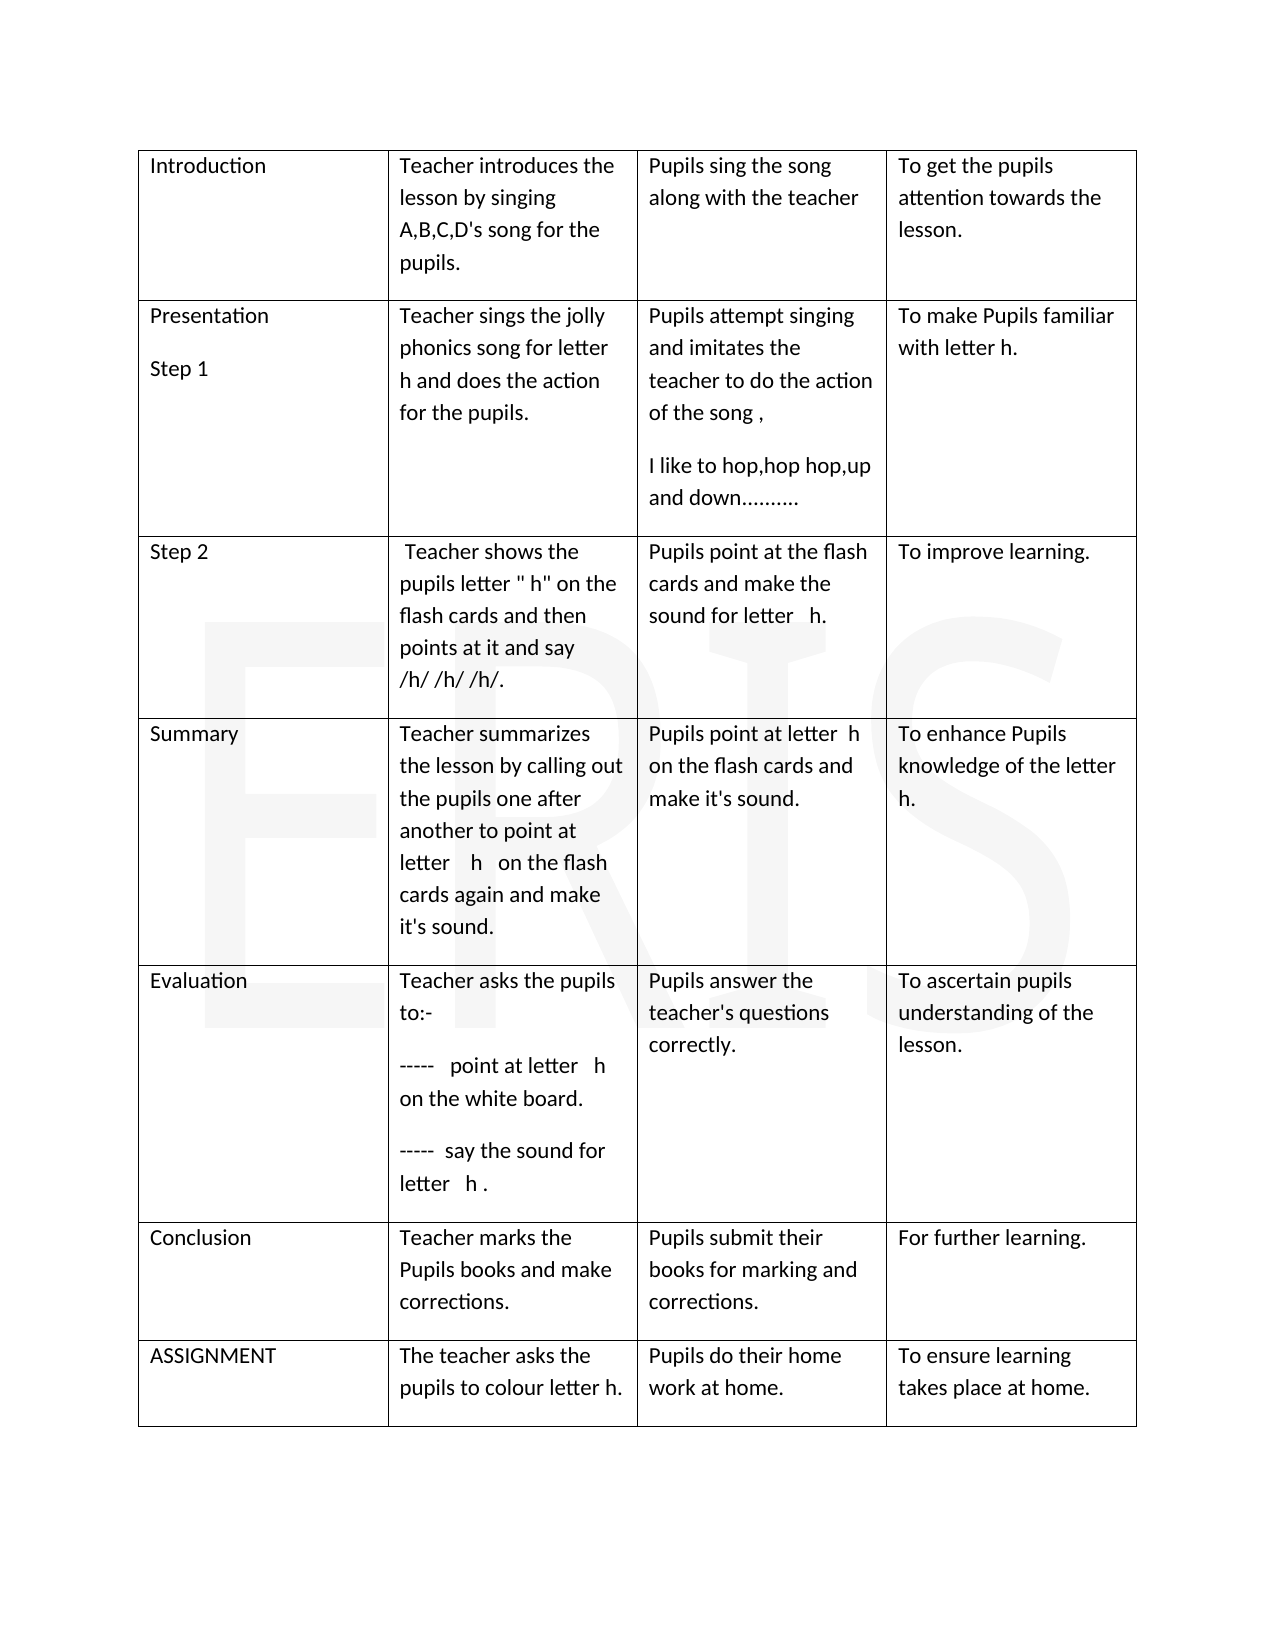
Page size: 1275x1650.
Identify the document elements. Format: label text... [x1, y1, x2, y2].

table_cell Teacher sings the jolly phonics song for letter h and does the action for the pupils. [389, 301, 637, 536]
table_cell Pupils attempt singing and imitates the teacher to do the action of the song , I like to hop,hop hop,up and down.......... [638, 301, 886, 536]
table_cell For further learning. [887, 1223, 1136, 1340]
table_cell Pupils point at letter h on the flash cards and make it's sound. [638, 719, 886, 965]
table_cell Step 2 [139, 537, 388, 718]
table_cell Evaluation [139, 966, 388, 1222]
table_cell To improve learning. [887, 537, 1136, 718]
table_cell Teacher asks the pupils to:- ----- point at letter h on the white board. ----- say the sound for letter h . [389, 966, 637, 1222]
table_cell ASSIGNMENT [139, 1341, 388, 1426]
table_cell Teacher summarizes the lesson by calling out the pupils one after another to point at letter h on the flash cards again and make it's sound. [389, 719, 637, 965]
table_cell To make Pupils familiar with letter h. [887, 301, 1136, 536]
table_cell Pupils sing the song along with the teacher [638, 151, 886, 300]
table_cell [638, 1341, 886, 1426]
table_cell Presentation Step 1 [139, 301, 388, 536]
table_cell Introduction [139, 151, 388, 300]
table_cell Teacher shows the pupils letter " h" on the flash cards and then points at it and say /h/ /h/ /h/. [389, 537, 637, 718]
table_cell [389, 1341, 637, 1426]
table_cell To ascertain pupils understanding of the lesson. [887, 966, 1136, 1222]
table_cell Pupils point at the flash cards and make the sound for letter h. [638, 537, 886, 718]
table_cell To enhance Pupils knowledge of the letter h. [887, 719, 1136, 965]
table_cell To get the pupils attention towards the lesson. [887, 151, 1136, 300]
table_cell Pupils submit their books for marking and corrections. [638, 1223, 886, 1340]
table_cell Pupils answer the teacher's questions correctly. [638, 966, 886, 1222]
table_cell Teacher marks the Pupils books and make corrections. [389, 1223, 637, 1340]
table_cell Teacher introduces the lesson by singing A,B,C,D's song for the pupils. [389, 151, 637, 300]
table_cell Conclusion [139, 1223, 388, 1340]
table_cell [887, 1341, 1136, 1426]
table_cell Summary [139, 719, 388, 965]
